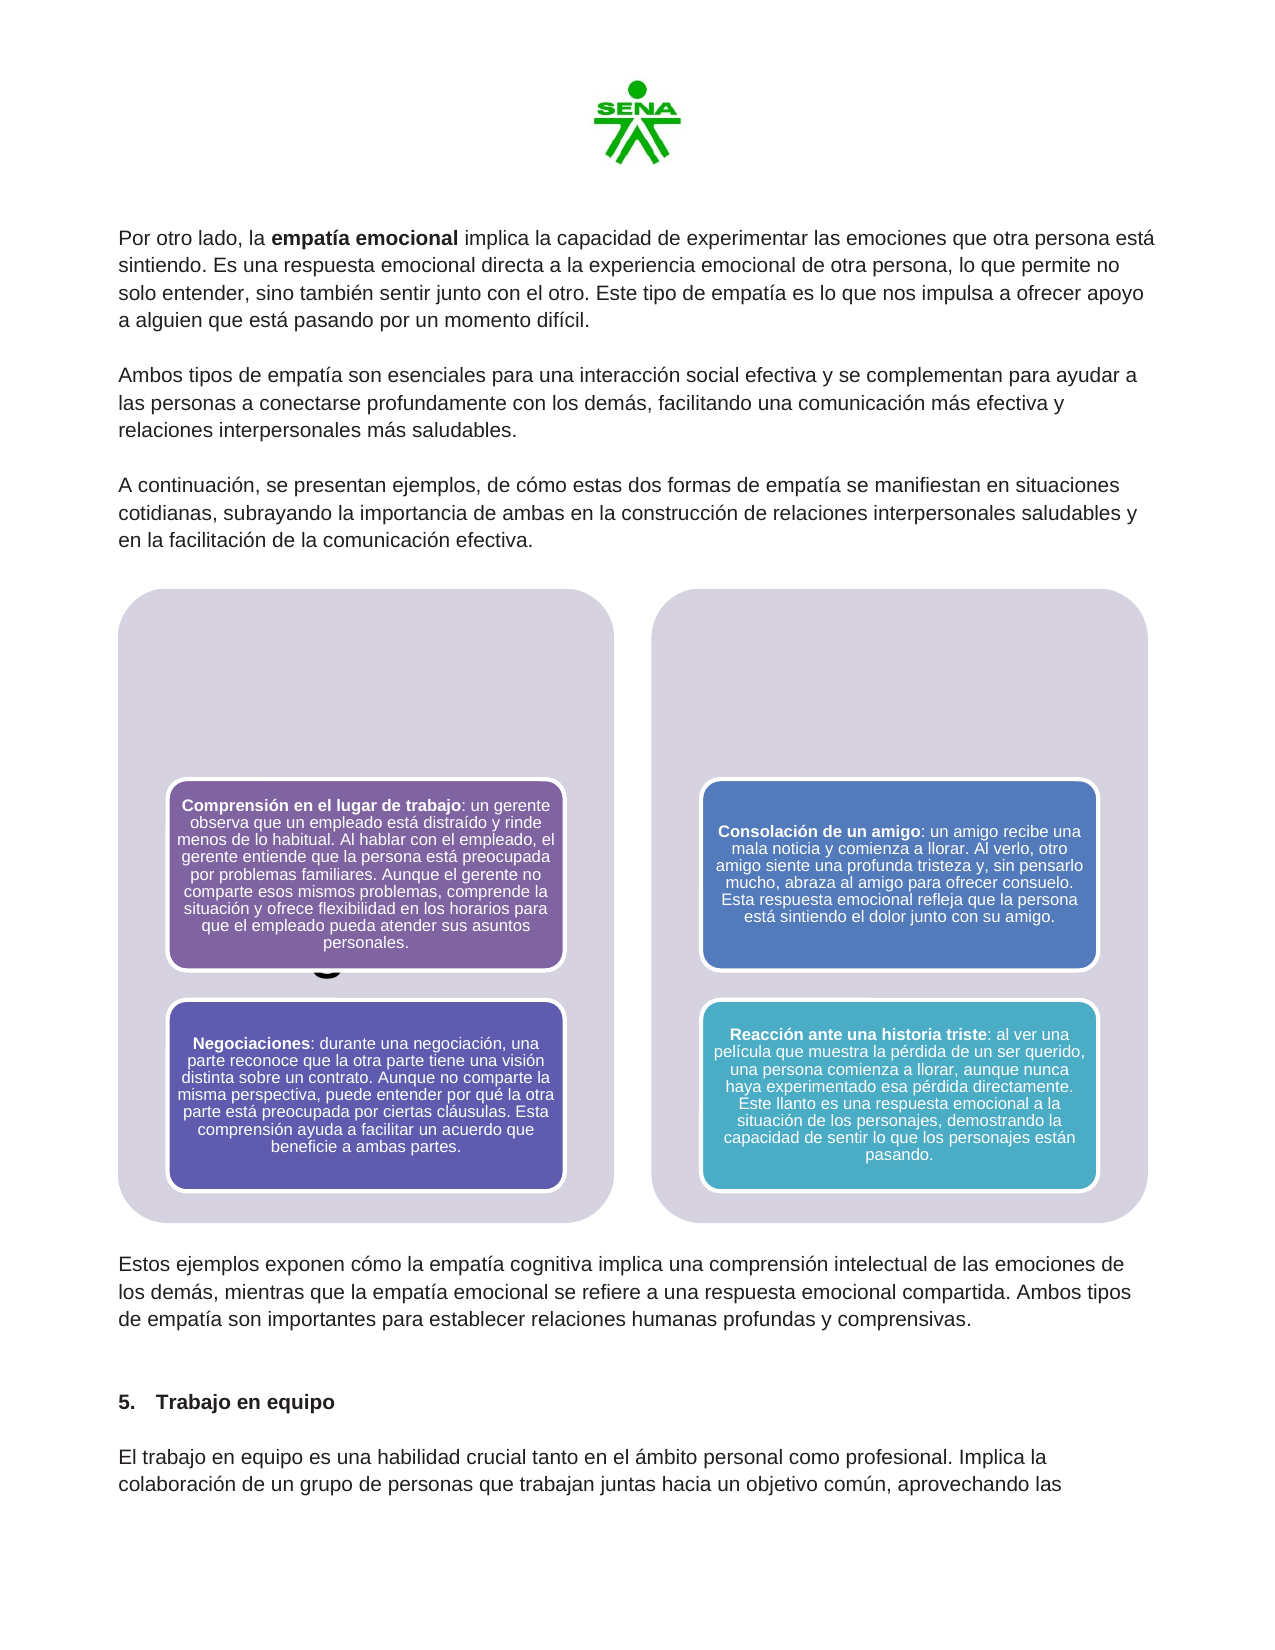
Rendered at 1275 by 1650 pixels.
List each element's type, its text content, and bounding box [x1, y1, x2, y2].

text Por otro lado, la empatía emocional implica la capacidad de experimentar las emociones que otra persona está sintiendo. Es una respuesta emocional directa a la experiencia emocional de otra persona, lo que permite no solo entender, sino también sentir junto con el otro. Este tipo de empatía es lo que nos impulsa a ofrecer apoyo a alguien que está pasando por un momento difícil. [118, 225, 1157, 332]
text A continuación, se presentan ejemplos, de cómo estas dos formas de empatía se manifiestan en situaciones cotidianas, subrayando la importancia de ambas en la construcción de relaciones interpersonales saludables y en la facilitación de la comunicación efectiva. [118, 473, 1157, 552]
text Ambos tipos de empatía son esenciales para una interacción social efectiva y se complementan para ayudar a las personas a conectarse profundamente con los demás, facilitando una comunicación más efectiva y relaciones interpersonales más saludables. [118, 363, 1157, 442]
list Trabajo en equipo [118, 1390, 1157, 1414]
picture [588, 75, 687, 172]
text Estos ejemplos exponen cómo la empatía cognitiva implica una comprensión intelectual de las emociones de los demás, mientras que la empatía emocional se refiere a una respuesta emocional compartida. Ambos tipos de empatía son importantes para establecer relaciones humanas profundas y comprensivas. [118, 1252, 1157, 1331]
